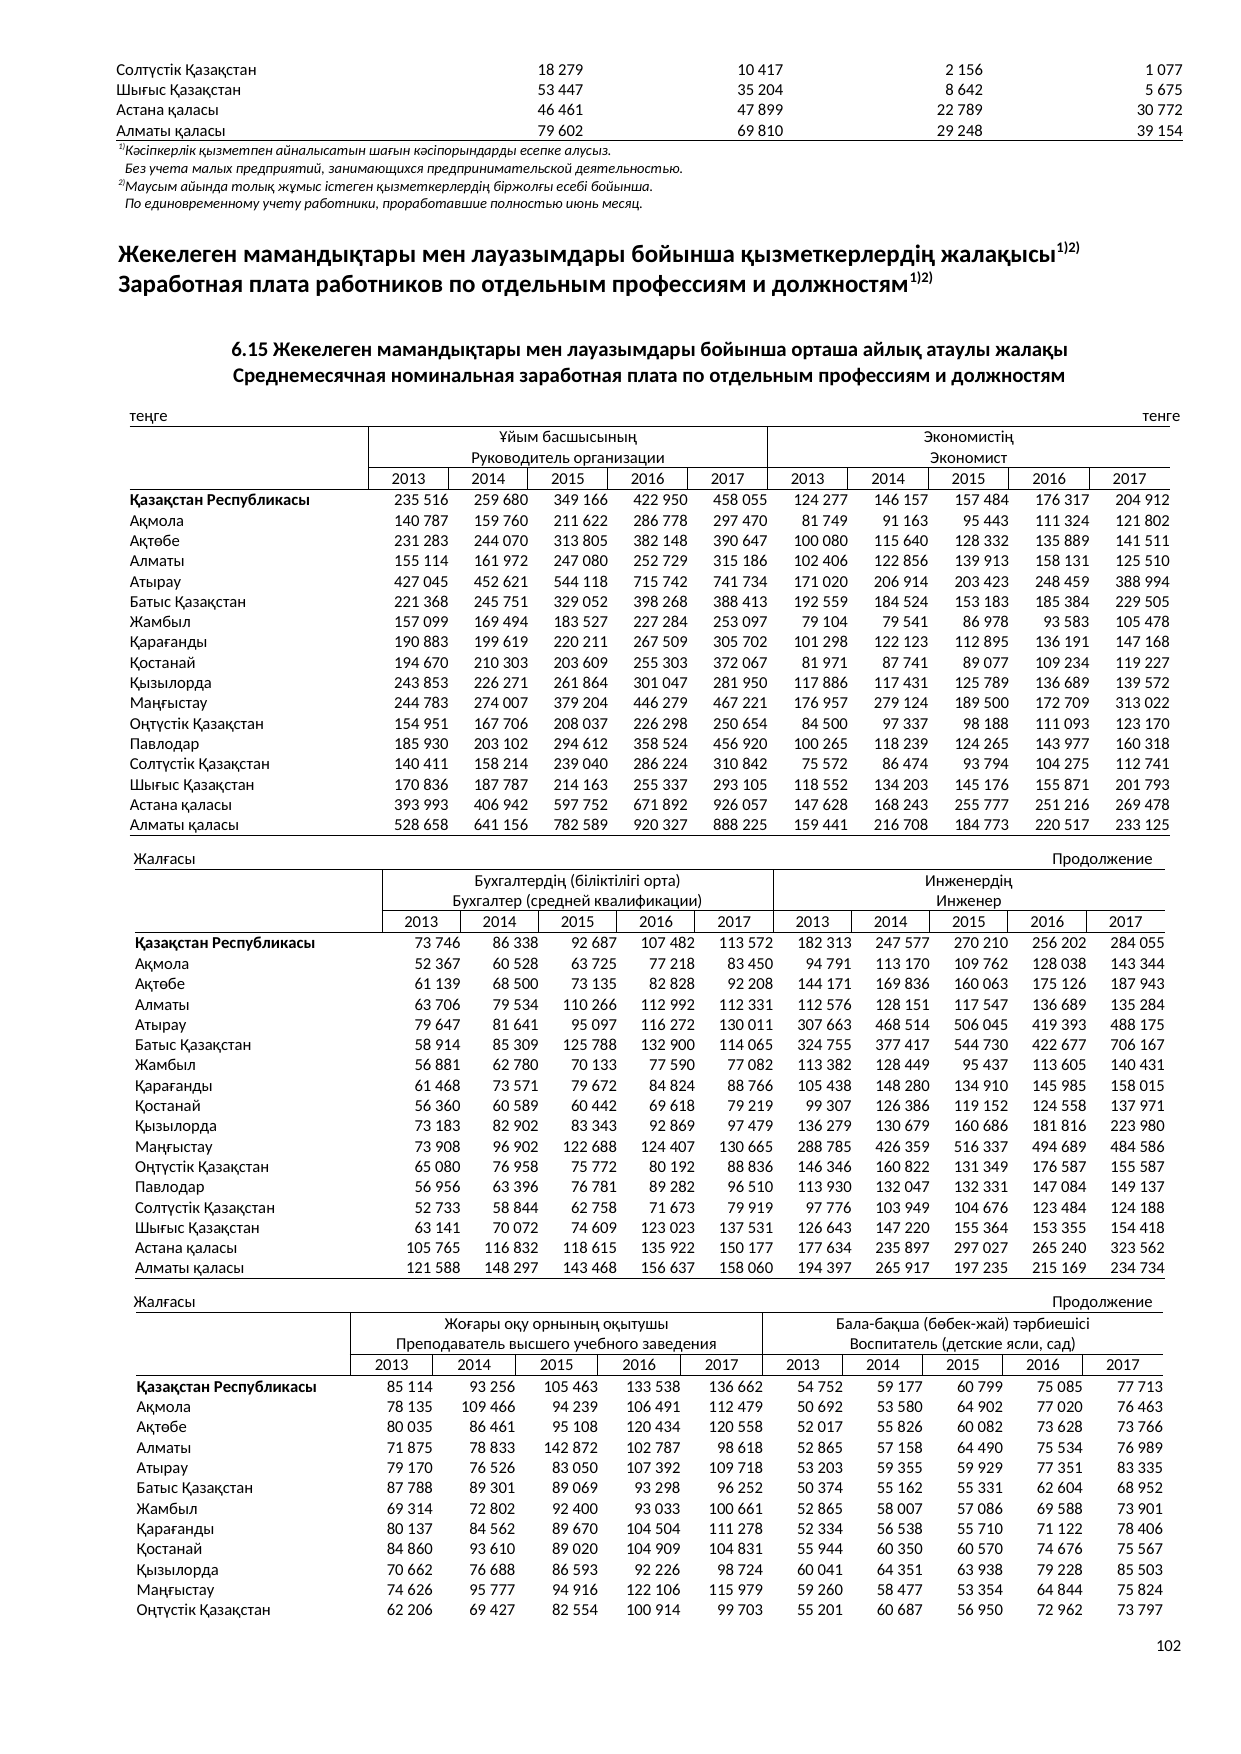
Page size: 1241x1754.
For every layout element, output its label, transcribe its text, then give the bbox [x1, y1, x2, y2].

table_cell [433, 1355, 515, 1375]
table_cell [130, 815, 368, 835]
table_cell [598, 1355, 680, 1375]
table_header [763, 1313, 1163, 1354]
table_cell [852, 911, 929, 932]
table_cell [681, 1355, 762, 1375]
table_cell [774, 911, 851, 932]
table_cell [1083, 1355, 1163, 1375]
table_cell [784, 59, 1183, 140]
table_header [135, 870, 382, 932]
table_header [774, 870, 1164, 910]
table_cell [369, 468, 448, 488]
text Жалғасы Продолжение [118, 1292, 1181, 1312]
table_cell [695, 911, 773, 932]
text Без учета малых предприятий, занимающихся предпринимательской деятельностью. [118, 159, 1181, 177]
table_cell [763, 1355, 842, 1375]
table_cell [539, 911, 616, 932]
text 2)Маусым айында толық жұмыс істеген қызметкерлердің біржолғы есебі бойынша. [118, 177, 1181, 195]
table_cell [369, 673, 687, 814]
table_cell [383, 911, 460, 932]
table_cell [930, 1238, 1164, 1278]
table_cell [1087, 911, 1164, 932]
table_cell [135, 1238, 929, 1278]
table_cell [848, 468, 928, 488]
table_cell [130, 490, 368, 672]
text 6.15 Жекелеген мамандықтары мен лауазымдары бойынша орташа айлық атаулы жалақы [118, 337, 1181, 362]
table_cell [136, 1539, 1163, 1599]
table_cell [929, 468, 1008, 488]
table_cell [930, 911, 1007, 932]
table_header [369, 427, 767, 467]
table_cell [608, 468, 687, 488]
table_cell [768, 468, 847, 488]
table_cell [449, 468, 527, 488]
text Среднемесячная номинальная заработная плата по отдельным профессиям и должностям [118, 362, 1181, 387]
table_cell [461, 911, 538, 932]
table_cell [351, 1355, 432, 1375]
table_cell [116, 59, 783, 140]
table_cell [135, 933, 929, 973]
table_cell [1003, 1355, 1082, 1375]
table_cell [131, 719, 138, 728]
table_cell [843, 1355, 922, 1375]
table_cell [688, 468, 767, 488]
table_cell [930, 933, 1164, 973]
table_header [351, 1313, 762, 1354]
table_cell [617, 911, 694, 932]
text 1)Кәсіпкерлік қызметпен айналысатын шағын кәсіпорындарды есепке алусыз. [118, 141, 1181, 159]
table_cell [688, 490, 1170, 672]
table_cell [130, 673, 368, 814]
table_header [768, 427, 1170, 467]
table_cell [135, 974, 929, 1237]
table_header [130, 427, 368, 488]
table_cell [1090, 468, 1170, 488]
text Жекелеген мамандықтары мен лауазымдары бойынша қызметкерлердің жалақысы1)2) [118, 238, 1181, 268]
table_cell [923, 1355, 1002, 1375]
text Заработная плата работников по отдельным профессиям и должностям1)2) [118, 268, 1181, 299]
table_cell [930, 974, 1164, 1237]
text теңге тенге [118, 405, 1181, 426]
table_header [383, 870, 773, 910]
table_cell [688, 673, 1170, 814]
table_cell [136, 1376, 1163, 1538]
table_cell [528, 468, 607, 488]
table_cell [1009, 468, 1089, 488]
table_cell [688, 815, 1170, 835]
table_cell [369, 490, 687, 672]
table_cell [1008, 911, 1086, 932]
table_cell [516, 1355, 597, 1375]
text Жалғасы Продолжение [118, 848, 1181, 869]
text По единовременному учету работники, проработавшие полностью июнь месяц. [118, 195, 1181, 213]
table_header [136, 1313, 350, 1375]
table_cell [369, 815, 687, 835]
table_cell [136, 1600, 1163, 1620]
